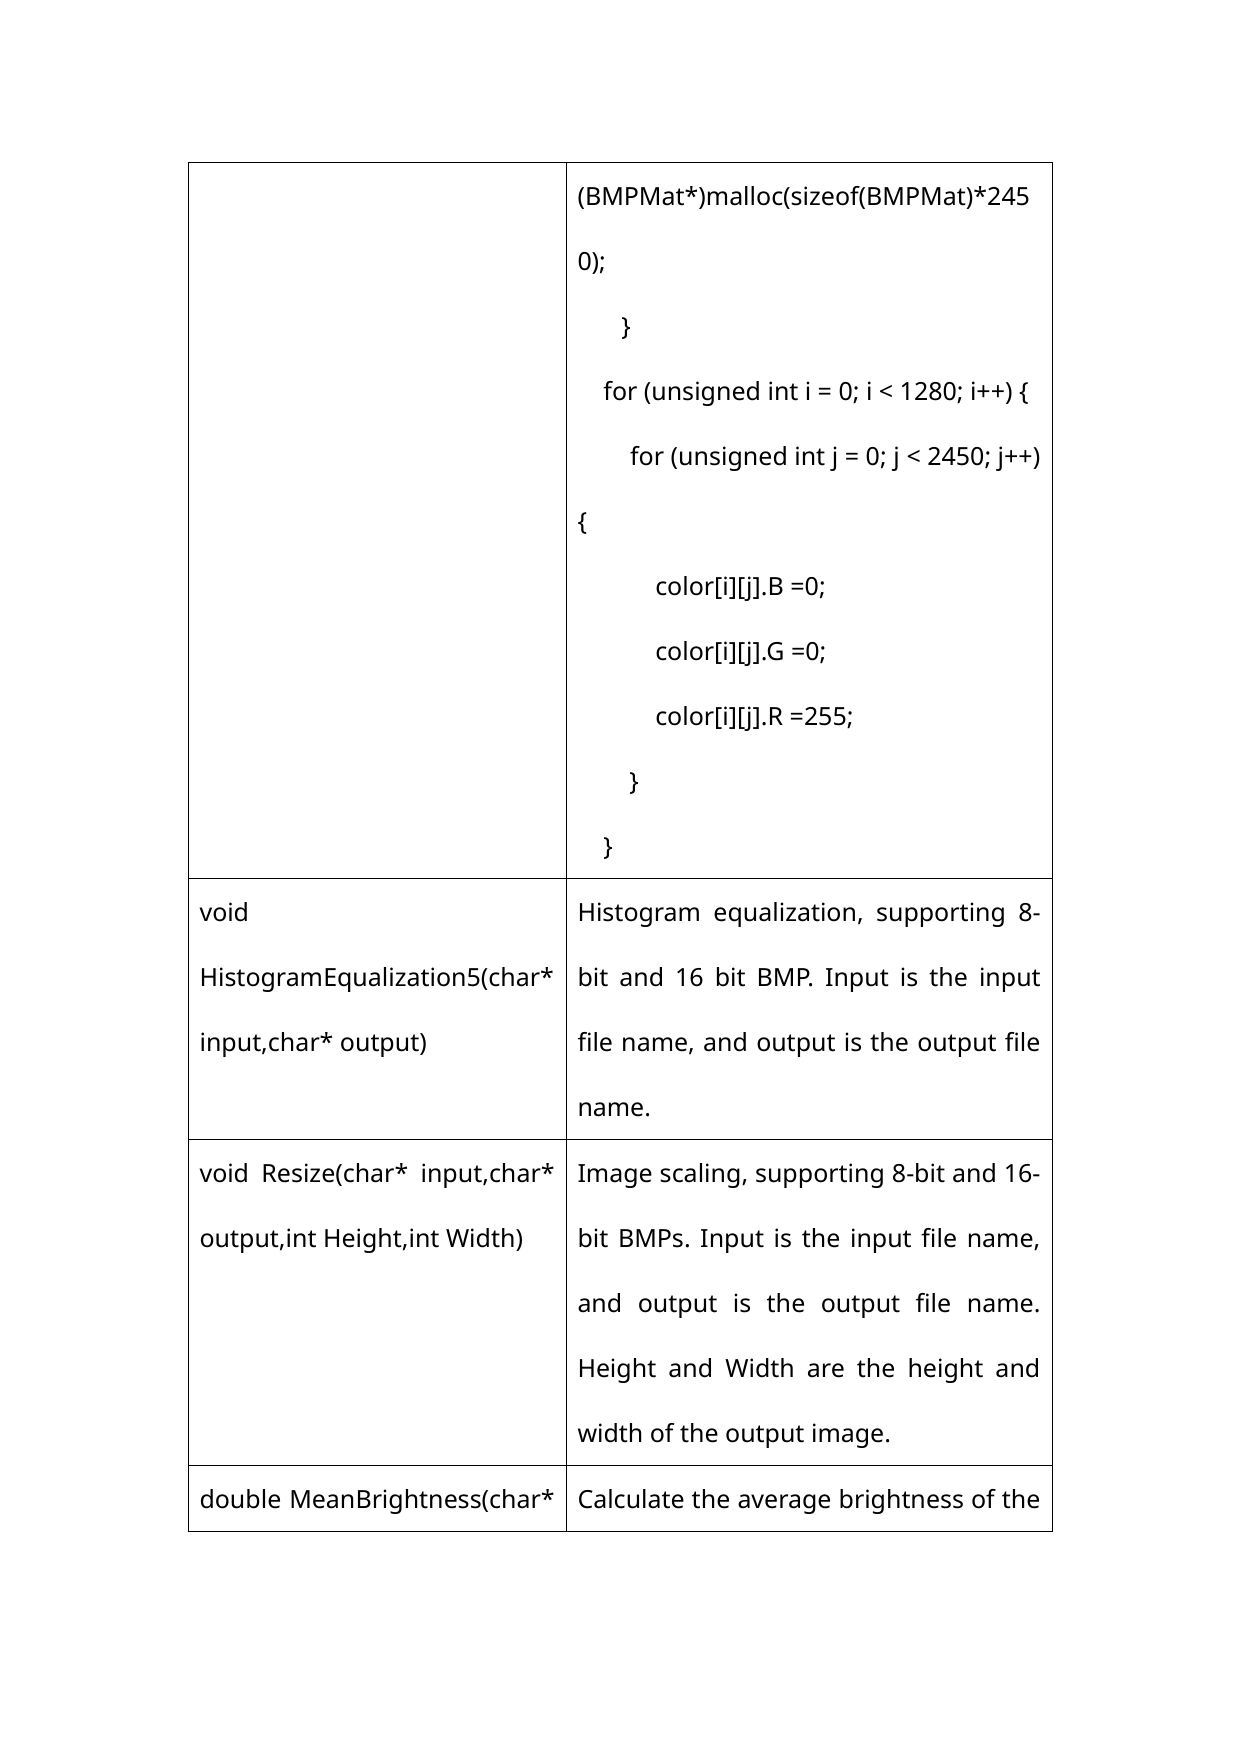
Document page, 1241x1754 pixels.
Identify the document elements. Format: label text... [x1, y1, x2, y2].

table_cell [567, 163, 1052, 878]
table_cell void Resize(char* input,char* output,int Height,int Width) [189, 1140, 566, 1465]
table_cell void HistogramEqualization5(char* input,char* output) [189, 879, 566, 1139]
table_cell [189, 163, 566, 878]
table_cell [567, 1466, 1052, 1531]
table_cell Image scaling, supporting 8-bit and 16-bit BMPs. Input is the input file name, and output is the output file name. Height and Width are the height and width of the output image. [567, 1140, 1052, 1465]
table_cell Histogram equalization, supporting 8-bit and 16 bit BMP. Input is the input file name, and output is the output file name. [567, 879, 1052, 1139]
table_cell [189, 1466, 566, 1531]
